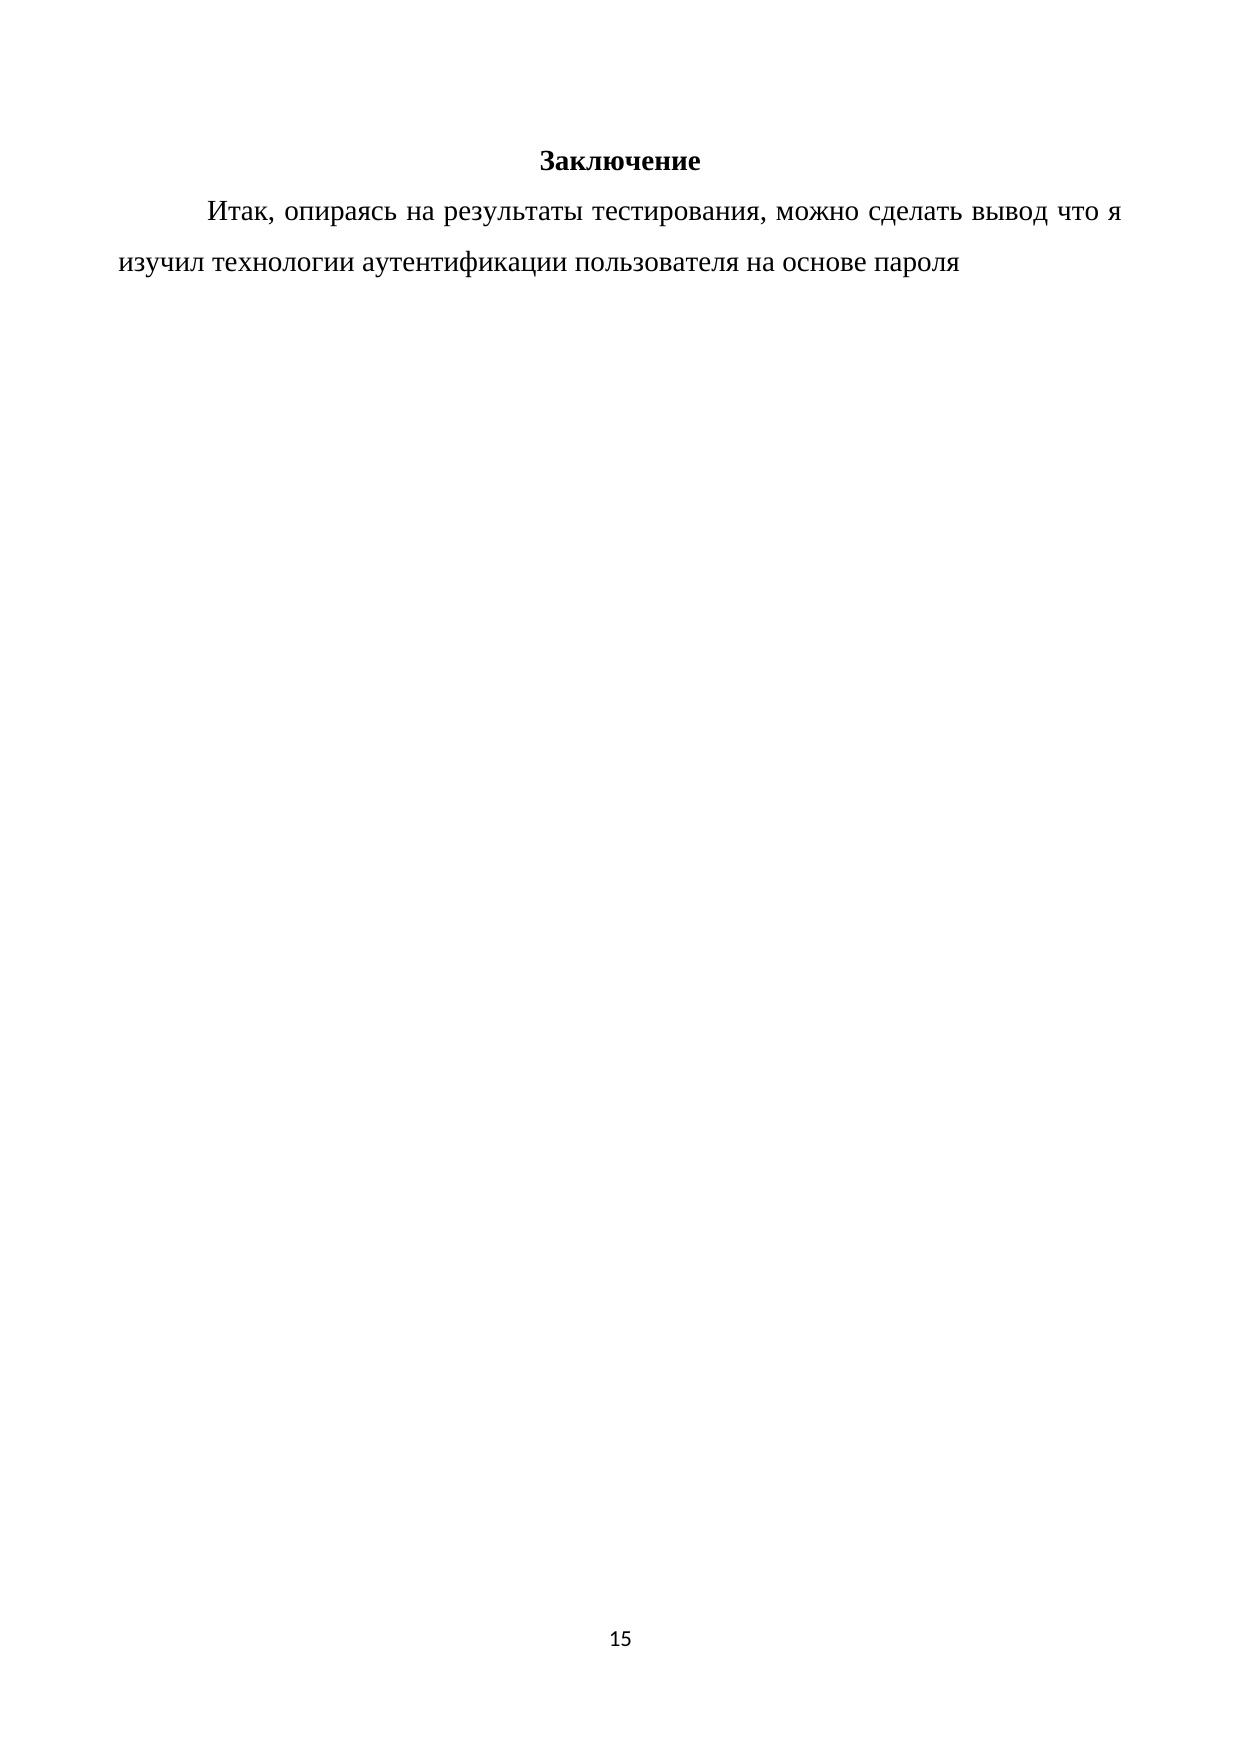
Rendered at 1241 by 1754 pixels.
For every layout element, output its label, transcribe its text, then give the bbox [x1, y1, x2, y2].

text Итак, опираясь на результаты тестирования, можно сделать вывод что я изучил технологии аутентификации пользователя на основе пароля [118, 193, 1122, 277]
text Заключение [118, 143, 1122, 177]
